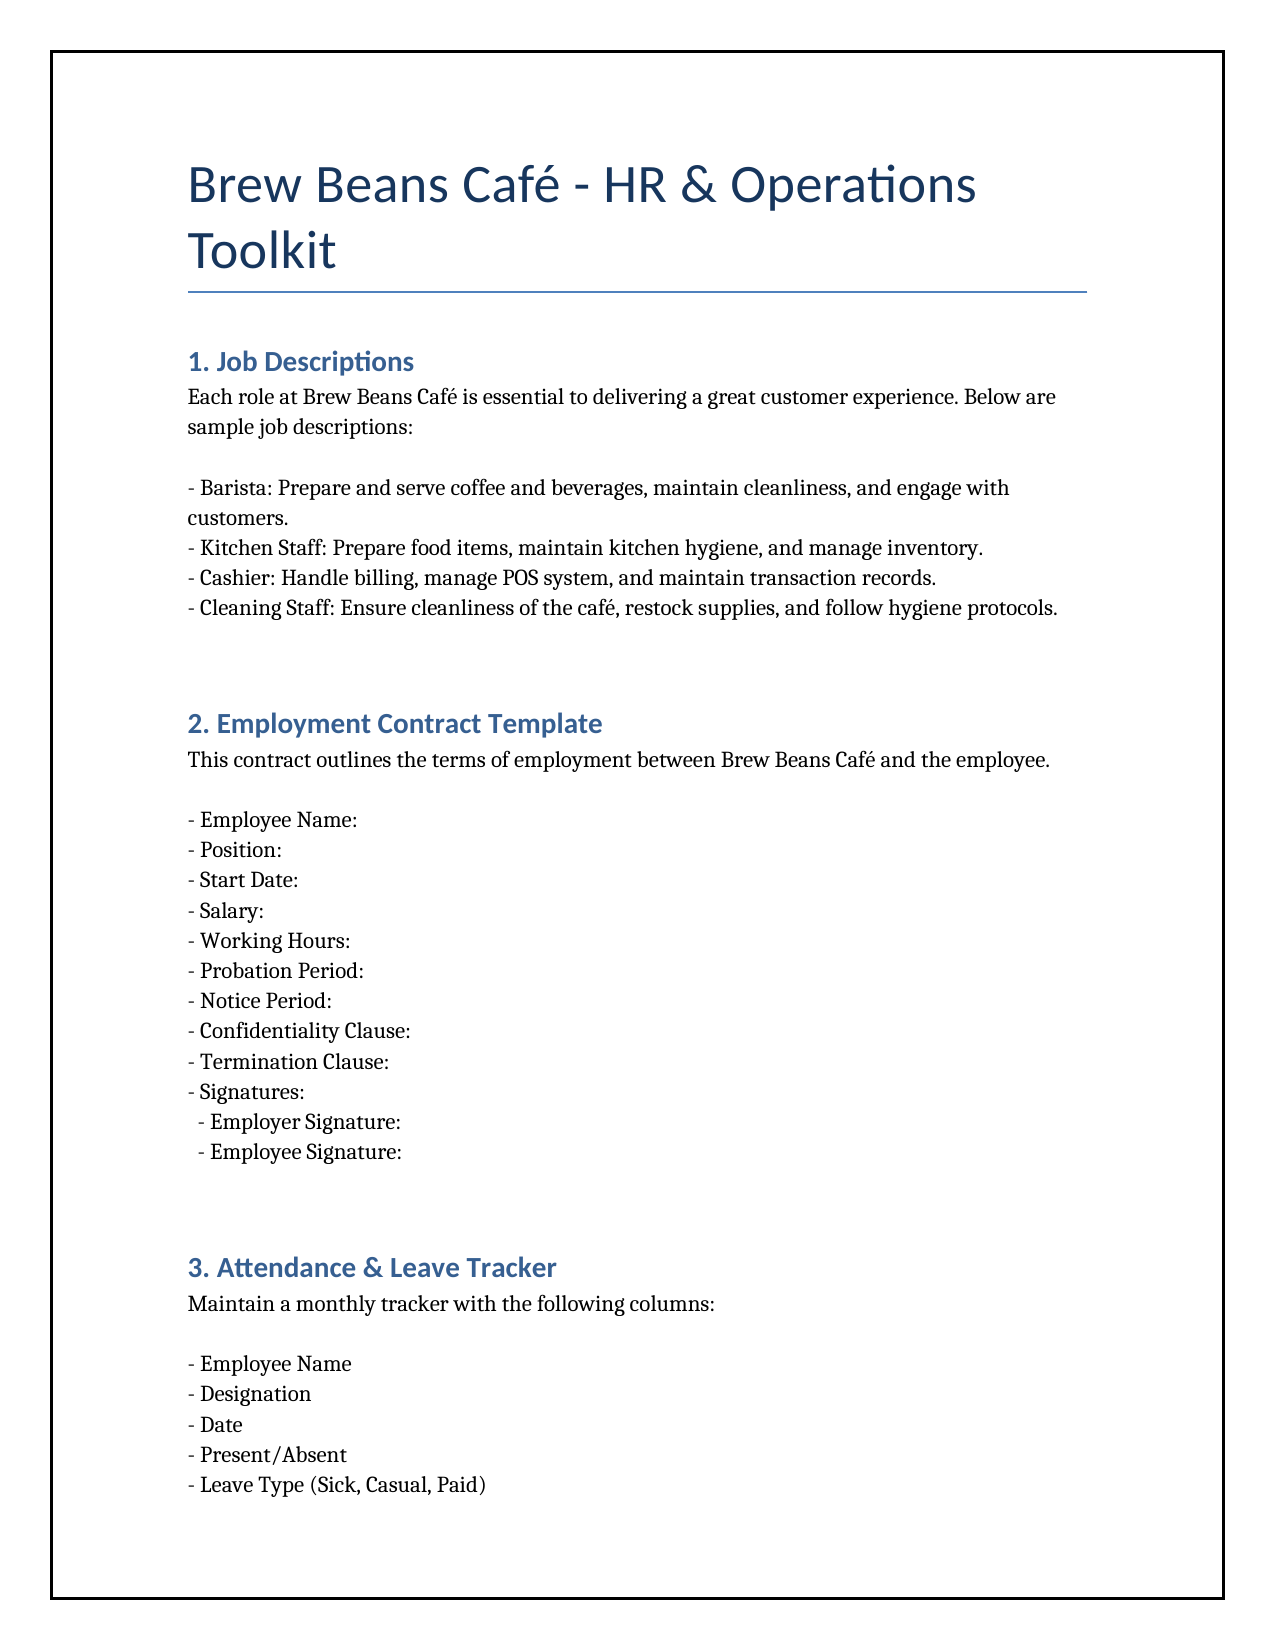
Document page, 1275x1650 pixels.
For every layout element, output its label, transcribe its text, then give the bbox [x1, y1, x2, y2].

text Each role at Brew Beans Café is essential to delivering a great customer experience. Below are sample job descriptions: - Barista: Prepare and serve coffee and beverages, maintain cleanliness, and engage with customers. - Kitchen Staff: Prepare food items, maintain kitchen hygiene, and manage inventory. - Cashier: Handle billing, manage POS system, and maintain transaction records. - Cleaning Staff: Ensure cleanliness of the café, restock supplies, and follow hygiene protocols. [187, 384, 1087, 652]
subtitle 3. Attendance & Leave Tracker [187, 1249, 1087, 1285]
text This contract outlines the terms of employment between Brew Beans Café and the employee. - Employee Name: - Position: - Start Date: - Salary: - Working Hours: - Probation Period: - Notice Period: - Confidentiality Clause: - Termination Clause: - Signatures: - Employer Signature: - Employee Signature: [187, 746, 1087, 1196]
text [187, 1291, 1087, 1498]
subtitle 1. Job Descriptions [187, 343, 1087, 378]
subtitle 2. Employment Contract Template [187, 706, 1087, 741]
title Brew Beans Café - HR & Operations Toolkit [187, 150, 1087, 293]
